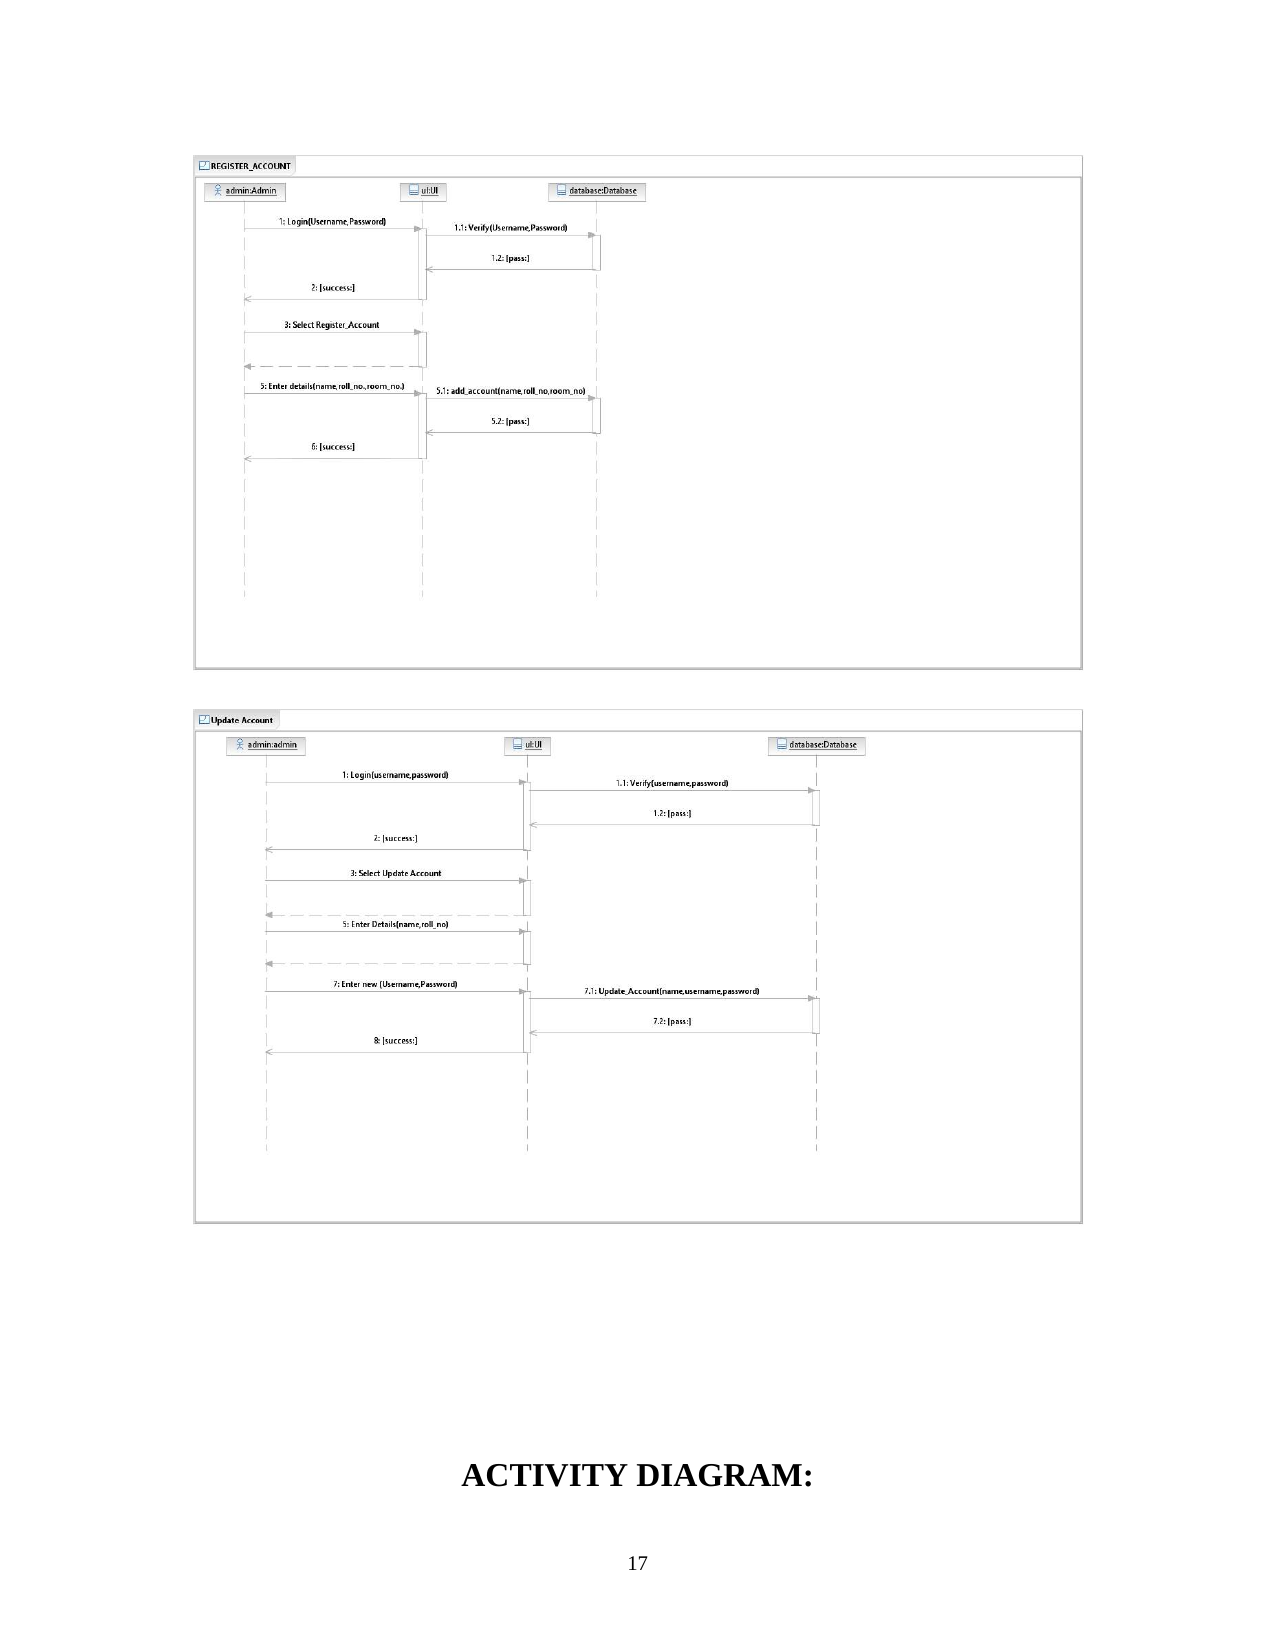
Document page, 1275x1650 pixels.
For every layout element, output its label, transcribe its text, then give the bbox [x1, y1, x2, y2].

picture [187, 150, 1088, 675]
text ACTIVITY DIAGRAM: [187, 1455, 1087, 1493]
picture [187, 703, 1088, 1229]
